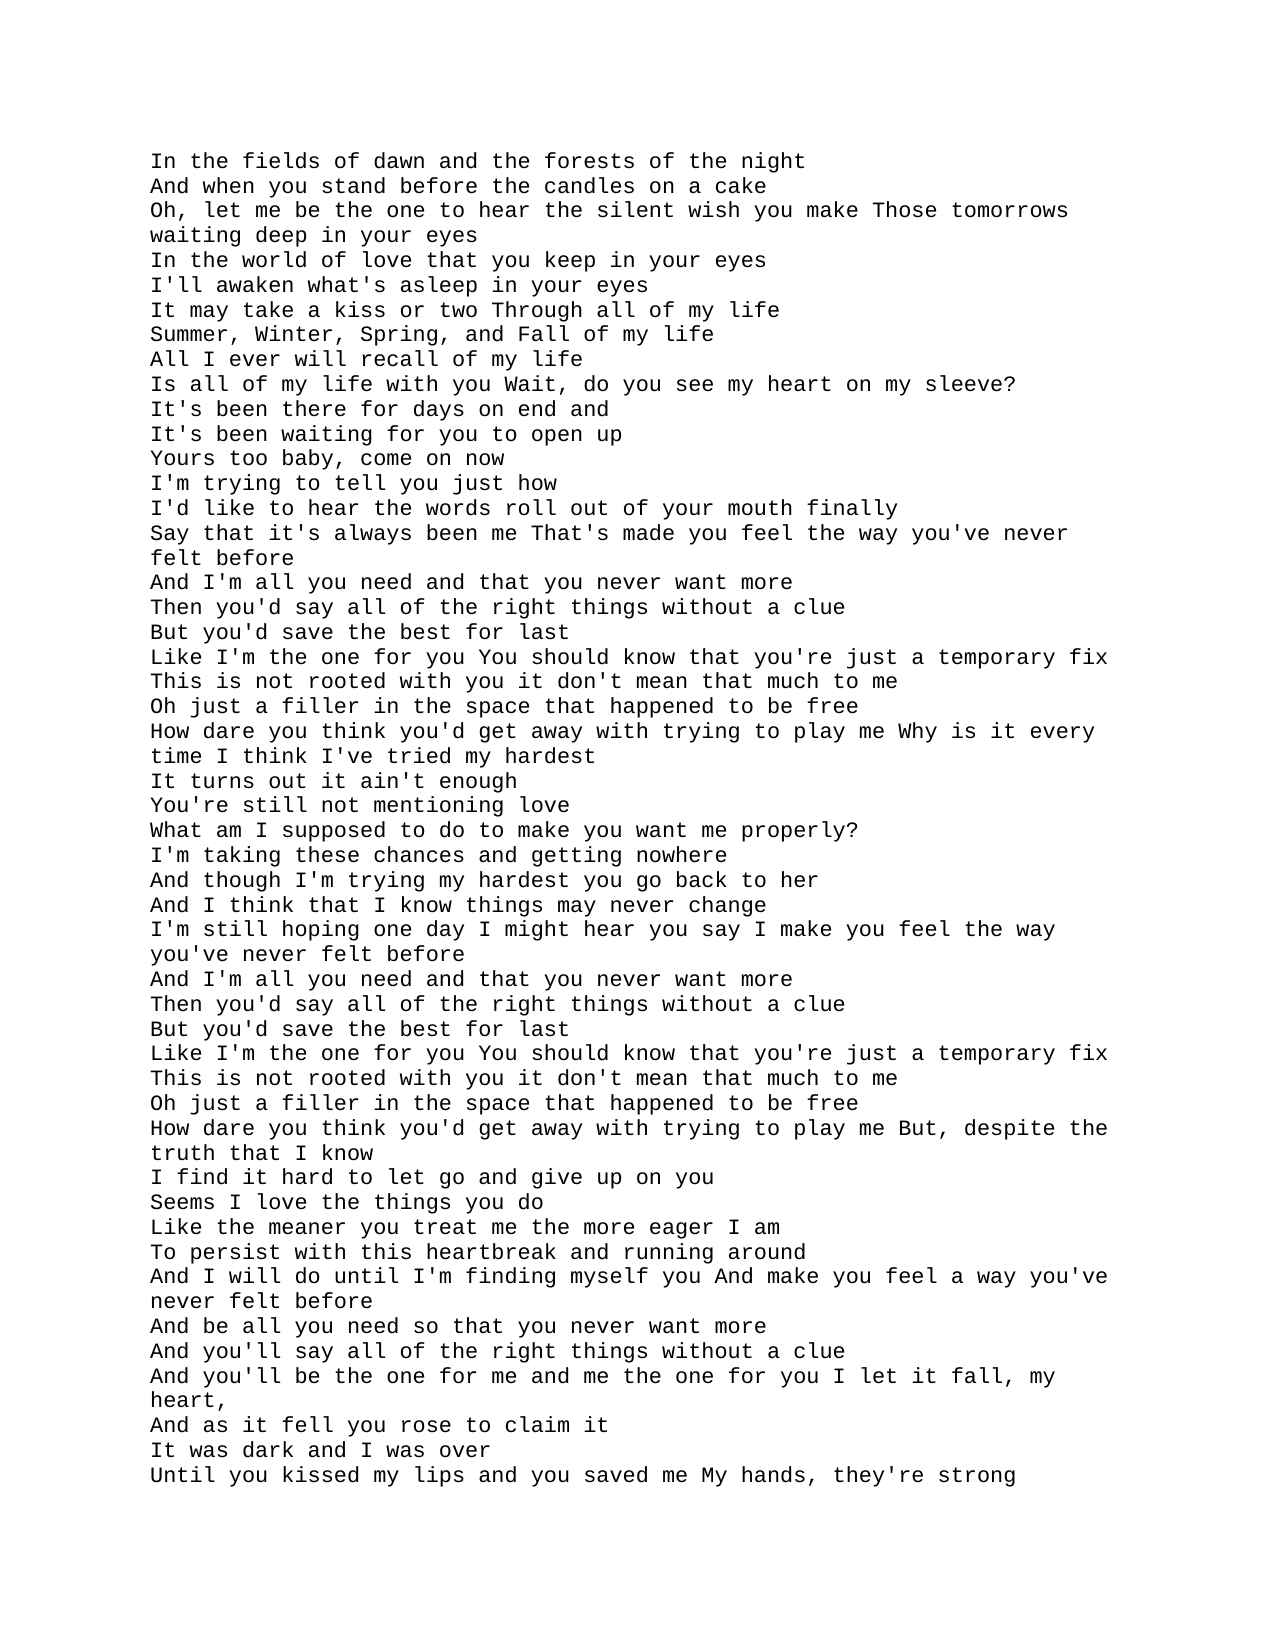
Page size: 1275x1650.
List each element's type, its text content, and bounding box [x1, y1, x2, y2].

text It may take a kiss or two Through all of my life [150, 299, 1125, 323]
text And I'm all you need and that you never want more [150, 571, 1125, 596]
text And I'm all you need and that you never want more [150, 968, 1125, 993]
text Then you'd say all of the right things without a clue [150, 596, 1125, 621]
text Like the meaner you treat me the more eager I am [150, 1216, 1125, 1241]
text This is not rooted with you it don't mean that much to me [150, 671, 1125, 695]
text Seems I love the things you do [150, 1191, 1125, 1216]
text I find it hard to let go and give up on you [150, 1166, 1125, 1191]
text In the fields of dawn and the forests of the night [150, 150, 1125, 175]
text Say that it's always been me That's made you feel the way you've never felt before [150, 522, 1125, 571]
text And I think that I know things may never change [150, 894, 1125, 918]
text And I will do until I'm finding myself you And make you feel a way you've never felt before [150, 1266, 1125, 1315]
text Summer, Winter, Spring, and Fall of my life [150, 323, 1125, 348]
text I'm taking these chances and getting nowhere [150, 844, 1125, 869]
text Oh just a filler in the space that happened to be free [150, 695, 1125, 720]
text Like I'm the one for you You should know that you're just a temporary fix [150, 1042, 1125, 1067]
text Is all of my life with you Wait, do you see my heart on my sleeve? [150, 373, 1125, 398]
text To persist with this heartbreak and running around [150, 1241, 1125, 1266]
text But you'd save the best for last [150, 621, 1125, 646]
text This is not rooted with you it don't mean that much to me [150, 1067, 1125, 1092]
text I'll awaken what's asleep in your eyes [150, 274, 1125, 299]
text It's been waiting for you to open up [150, 423, 1125, 447]
text How dare you think you'd get away with trying to play me But, despite the truth that I know [150, 1117, 1125, 1166]
text I'm still hoping one day I might hear you say I make you feel the way you've never felt before [150, 918, 1125, 968]
text Until you kissed my lips and you saved me My hands, they're strong [150, 1464, 1125, 1489]
text And you'll say all of the right things without a clue [150, 1340, 1125, 1365]
text All I ever will recall of my life [150, 348, 1125, 373]
text And when you stand before the candles on a cake [150, 175, 1125, 199]
text It turns out it ain't enough [150, 770, 1125, 794]
text You're still not mentioning love [150, 794, 1125, 819]
text Yours too baby, come on now [150, 447, 1125, 472]
text Then you'd say all of the right things without a clue [150, 993, 1125, 1018]
text But you'd save the best for last [150, 1018, 1125, 1042]
text And though I'm trying my hardest you go back to her [150, 869, 1125, 894]
text And as it fell you rose to claim it [150, 1414, 1125, 1439]
text How dare you think you'd get away with trying to play me Why is it every time I think I've tried my hardest [150, 720, 1125, 770]
text I'd like to hear the words roll out of your mouth finally [150, 497, 1125, 522]
text And you'll be the one for me and me the one for you I let it fall, my heart, [150, 1365, 1125, 1414]
text Oh, let me be the one to hear the silent wish you make Those tomorrows waiting deep in your eyes [150, 199, 1125, 249]
text In the world of love that you keep in your eyes [150, 249, 1125, 274]
text I'm trying to tell you just how [150, 472, 1125, 497]
text It's been there for days on end and [150, 398, 1125, 423]
text And be all you need so that you never want more [150, 1315, 1125, 1340]
text Like I'm the one for you You should know that you're just a temporary fix [150, 646, 1125, 671]
text Oh just a filler in the space that happened to be free [150, 1092, 1125, 1117]
text It was dark and I was over [150, 1439, 1125, 1464]
text What am I supposed to do to make you want me properly? [150, 819, 1125, 844]
